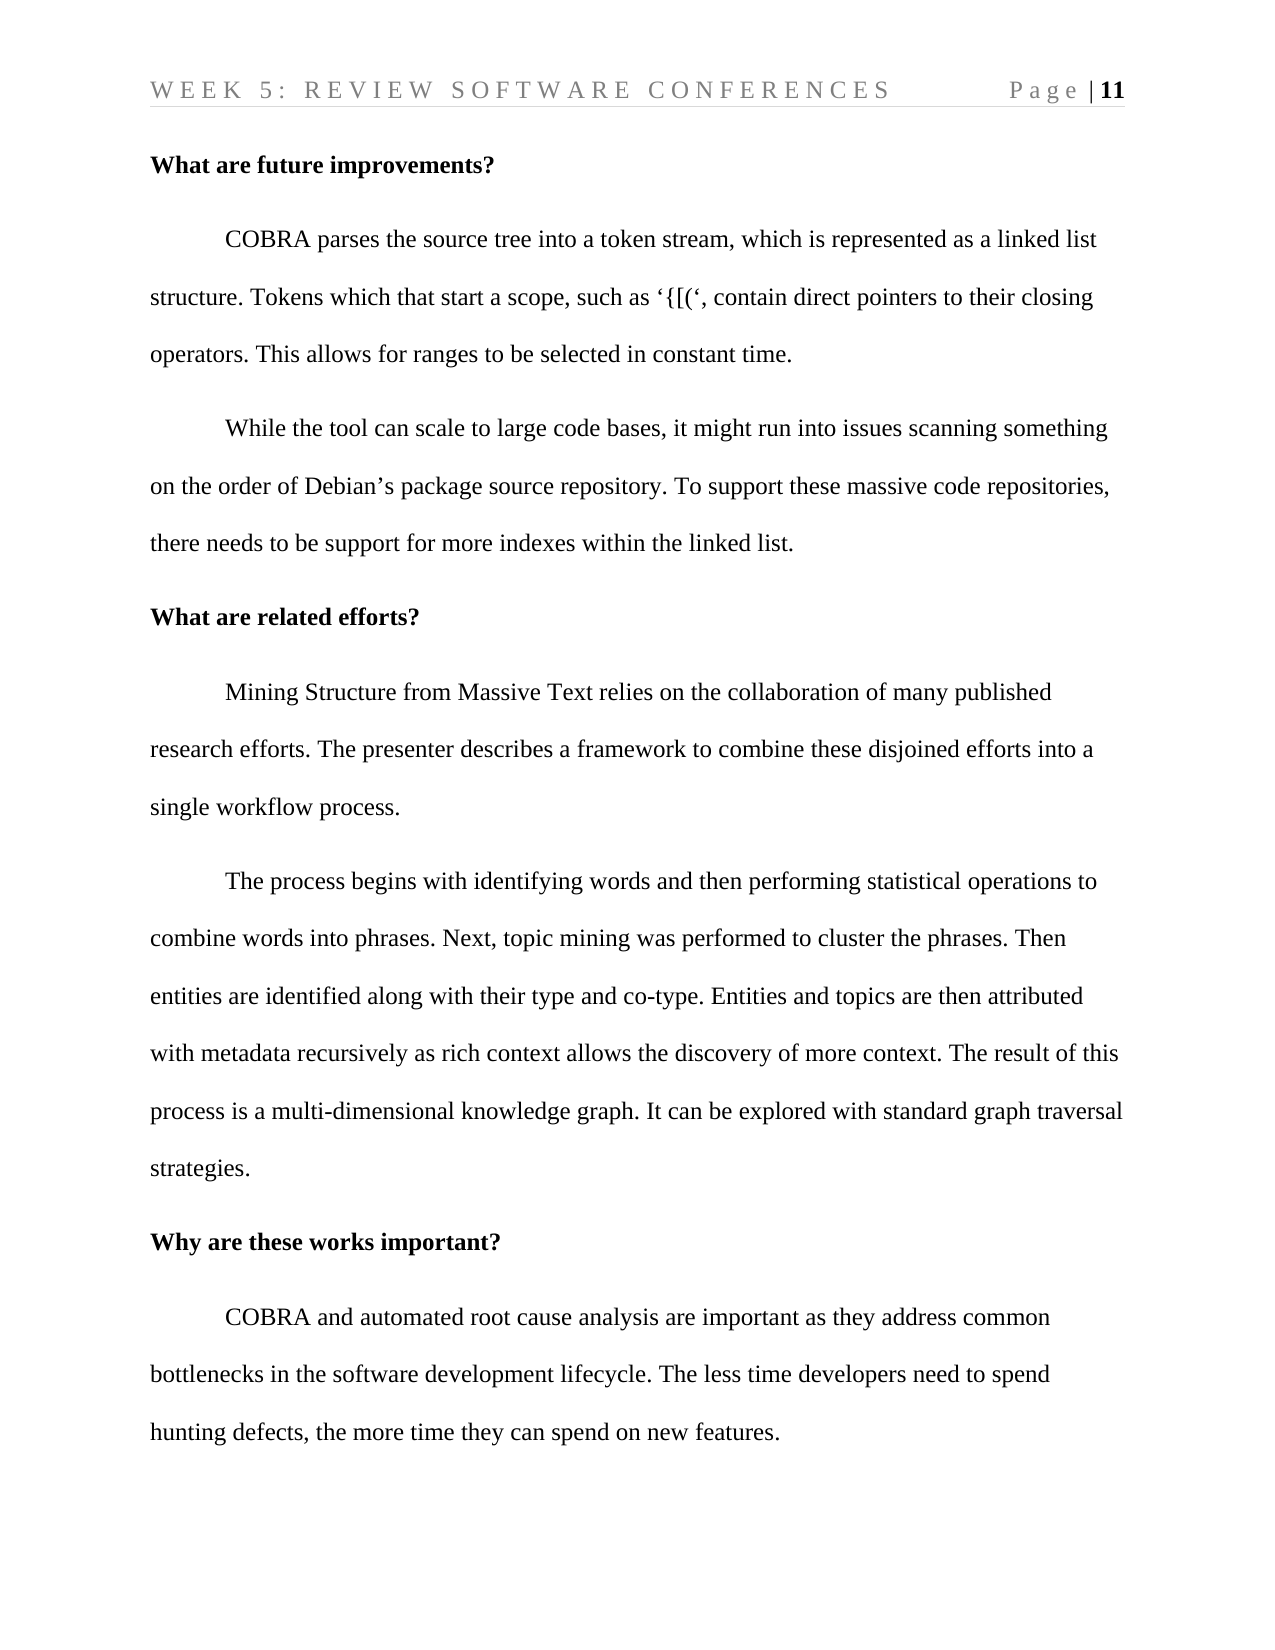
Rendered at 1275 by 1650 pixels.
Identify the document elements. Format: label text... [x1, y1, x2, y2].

subtitle What are future improvements? [150, 150, 1125, 179]
subtitle Why are these works important? [150, 1227, 1125, 1256]
text COBRA parses the source tree into a token stream, which is represented as a linked list structure. Tokens which that start a scope, such as ‘{[(‘, contain direct pointers to their closing operators. This allows for ranges to be selected in constant time. [150, 224, 1125, 368]
subtitle What are related efforts? [150, 602, 1125, 631]
text The process begins with identifying words and then performing statistical operations to combine words into phrases. Next, topic mining was performed to cluster the phrases. Then entities are identified along with their type and co-type. Entities and topics are then attributed with metadata recursively as rich context allows the discovery of more context. The result of this process is a multi-dimensional knowledge graph. It can be explored with standard graph traversal strategies. [150, 866, 1125, 1182]
text Mining Structure from Massive Text relies on the collaboration of many published research efforts. The presenter describes a framework to combine these disjoined efforts into a single workflow process. [150, 677, 1125, 820]
text COBRA and automated root cause analysis are important as they address common bottlenecks in the software development lifecycle. The less time developers need to spend hunting defects, the more time they can spend on new features. [150, 1302, 1125, 1445]
text While the tool can scale to large code bases, it might run into issues scanning something on the order of Debian’s package source repository. To support these massive code repositories, there needs to be support for more indexes within the linked list. [150, 413, 1125, 557]
